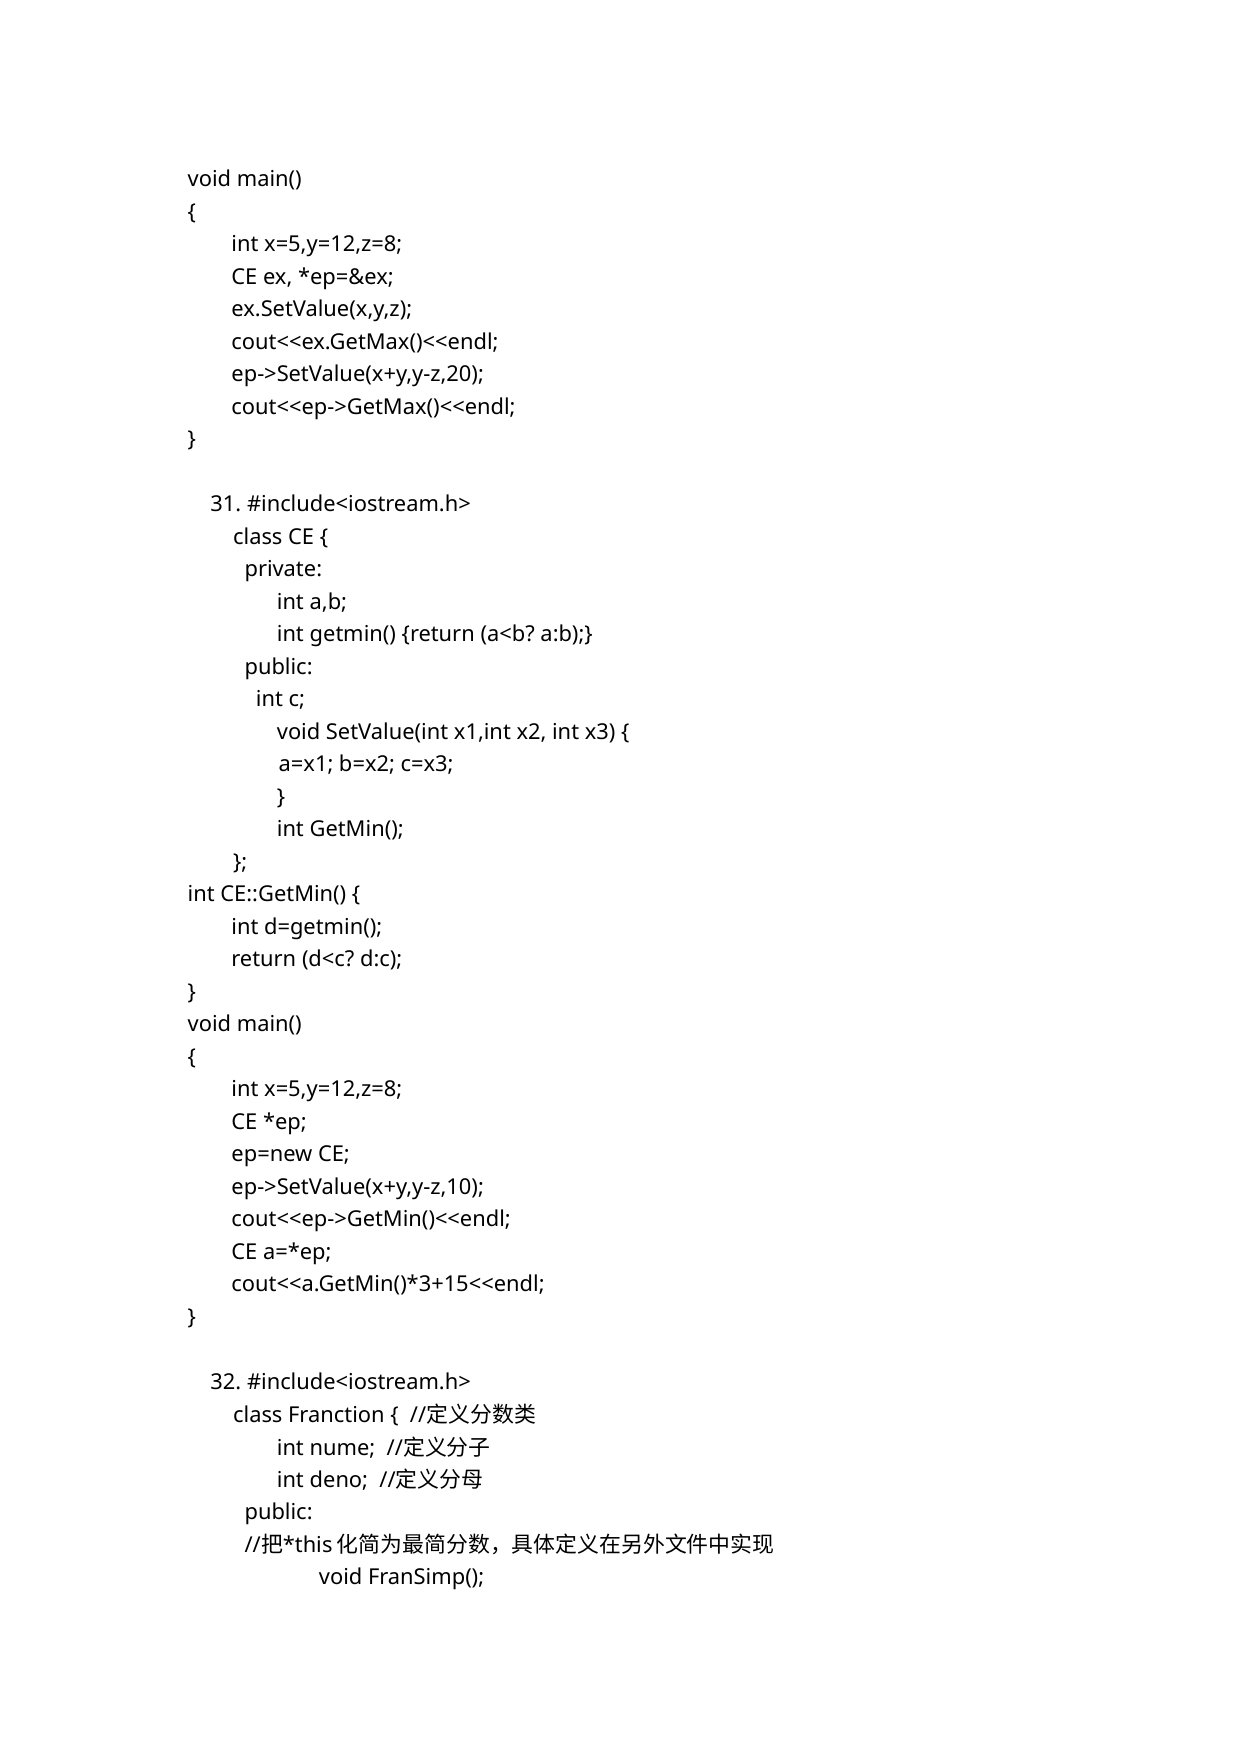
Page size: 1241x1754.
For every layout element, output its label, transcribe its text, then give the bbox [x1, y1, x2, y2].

text ep=new CE; [187, 1137, 1053, 1169]
text public: [187, 1494, 1053, 1527]
text cout<<ep->GetMin()<<endl; [187, 1202, 1053, 1234]
text ep->SetValue(x+y,y-z,10); [187, 1169, 1053, 1202]
text 32. #include<iostream.h> [187, 1364, 1053, 1397]
text 31. #include<iostream.h> [187, 487, 1053, 519]
text int d=getmin(); [187, 909, 1053, 942]
text } [187, 422, 1053, 454]
text private: [187, 552, 1053, 584]
text } [187, 779, 1053, 812]
text void main() [187, 162, 1053, 194]
text int nume; //定义分子 [187, 1429, 1053, 1462]
text cout<<ep->GetMax()<<endl; [187, 389, 1053, 422]
text CE *ep; [187, 1104, 1053, 1137]
text return (d<c? d:c); [187, 942, 1053, 974]
text { [187, 1039, 1053, 1072]
text //把*this化简为最简分数，具体定义在另外文件中实现 [187, 1527, 1053, 1559]
text int x=5,y=12,z=8; [187, 227, 1053, 259]
text cout<<a.GetMin()*3+15<<endl; [187, 1267, 1053, 1299]
text class Franction { //定义分数类 [187, 1397, 1053, 1429]
text int x=5,y=12,z=8; [187, 1072, 1053, 1104]
text a=x1; b=x2; c=x3; [187, 747, 1053, 779]
text }; [187, 844, 1053, 877]
text } [187, 974, 1053, 1007]
text int getmin() {return (a<b? a:b);} [187, 617, 1053, 649]
text int c; [187, 682, 1053, 714]
text ex.SetValue(x,y,z); [187, 292, 1053, 324]
text int a,b; [187, 584, 1053, 617]
text } [187, 1299, 1053, 1332]
text int CE::GetMin() { [187, 877, 1053, 909]
text public: [187, 649, 1053, 682]
text CE ex, *ep=&ex; [187, 259, 1053, 292]
text void FranSimp(); [187, 1559, 1053, 1592]
text void main() [187, 1007, 1053, 1039]
text class CE { [187, 519, 1053, 552]
text cout<<ex.GetMax()<<endl; [187, 324, 1053, 357]
text CE a=*ep; [187, 1234, 1053, 1267]
text { [187, 194, 1053, 227]
text ep->SetValue(x+y,y-z,20); [187, 357, 1053, 389]
text int GetMin(); [187, 812, 1053, 844]
text void SetValue(int x1,int x2, int x3) { [187, 714, 1053, 747]
text int deno; //定义分母 [187, 1462, 1053, 1494]
